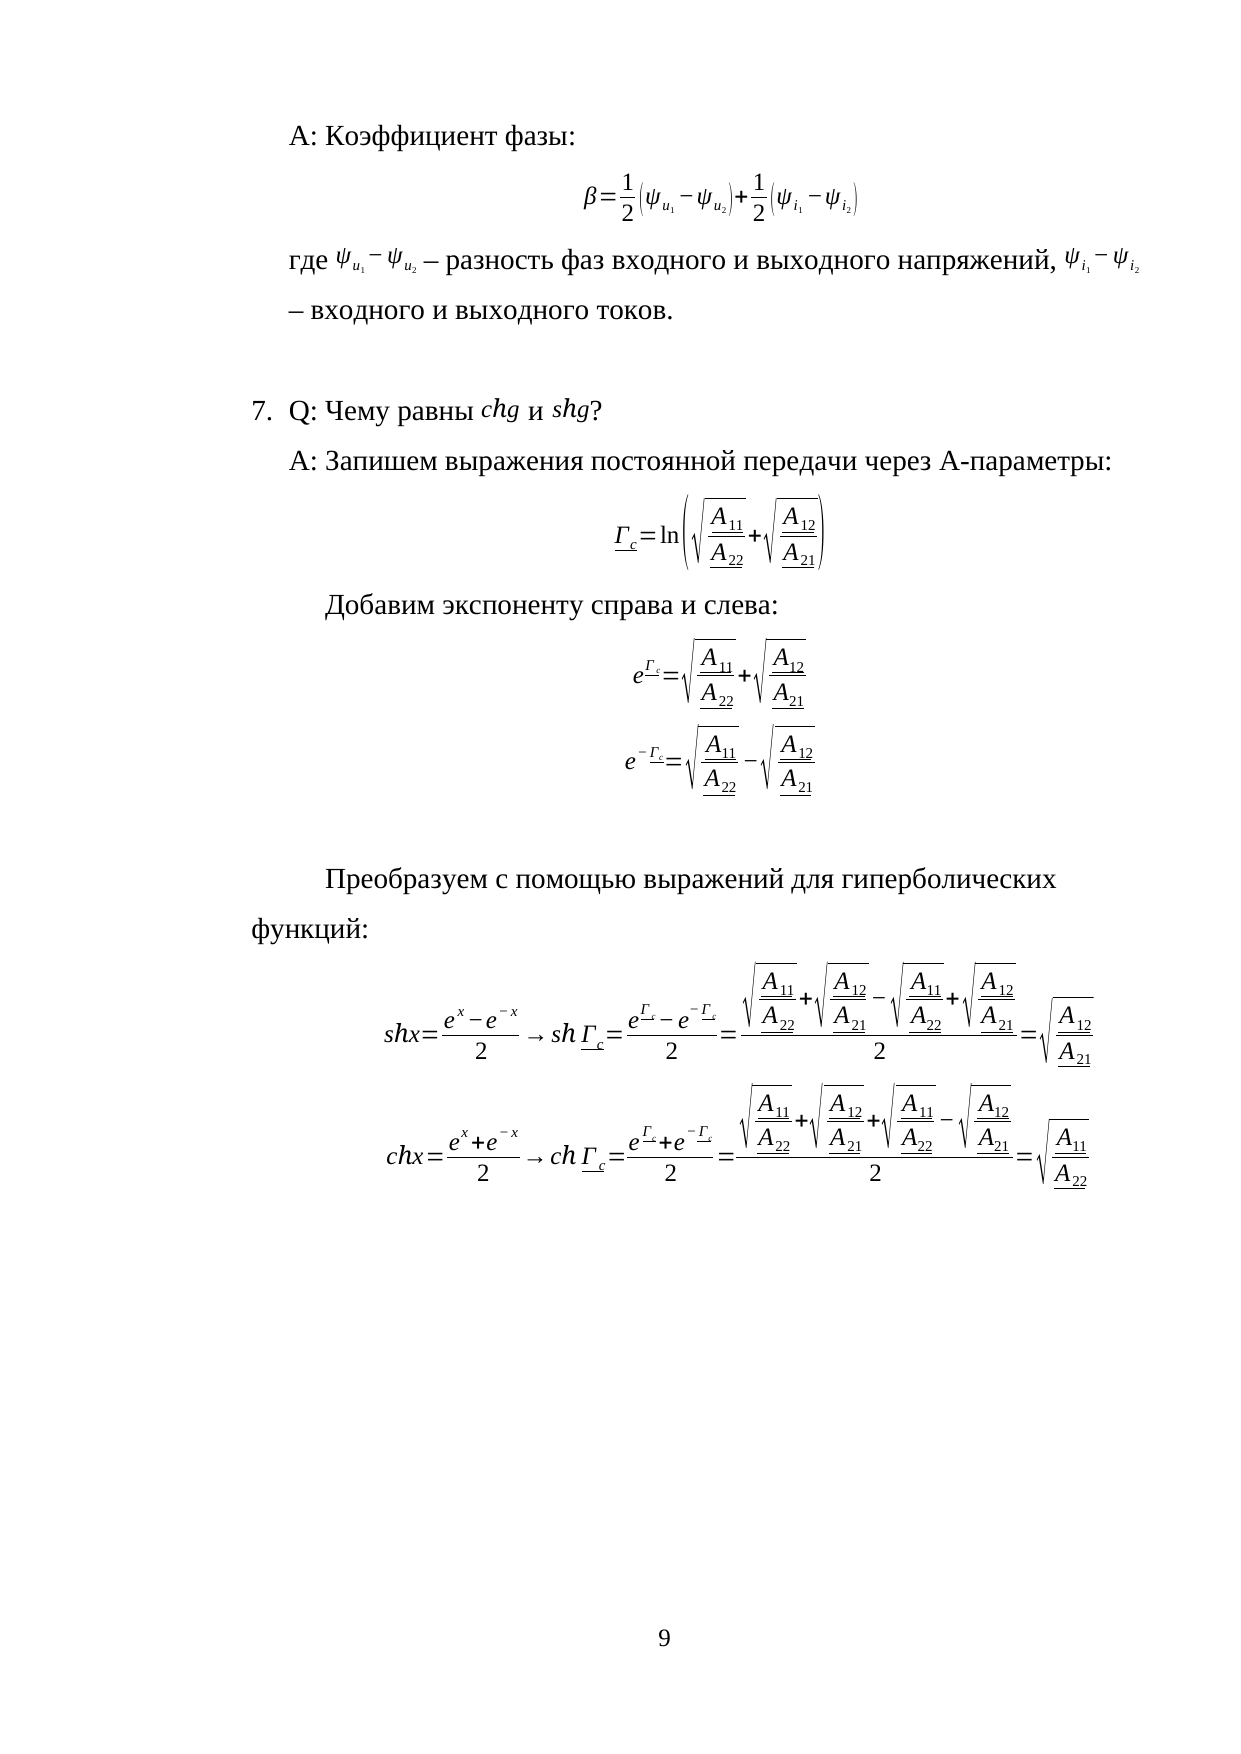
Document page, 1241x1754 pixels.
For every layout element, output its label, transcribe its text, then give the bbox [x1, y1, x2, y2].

list A: Коэффициент фазы: [288, 118, 1152, 152]
text Добавим экспоненту справа и слева: [177, 587, 1152, 621]
list где – разность фаз входного и выходного напряжений, – входного и выходного токов. [288, 242, 1152, 326]
list A: Запишем выражения постоянной передачи через A-параметры: [288, 443, 1152, 477]
list Q: Чему равны и ? [251, 393, 1152, 426]
text Преобразуем с помощью выражений для гиперболических функций: [251, 861, 1152, 945]
